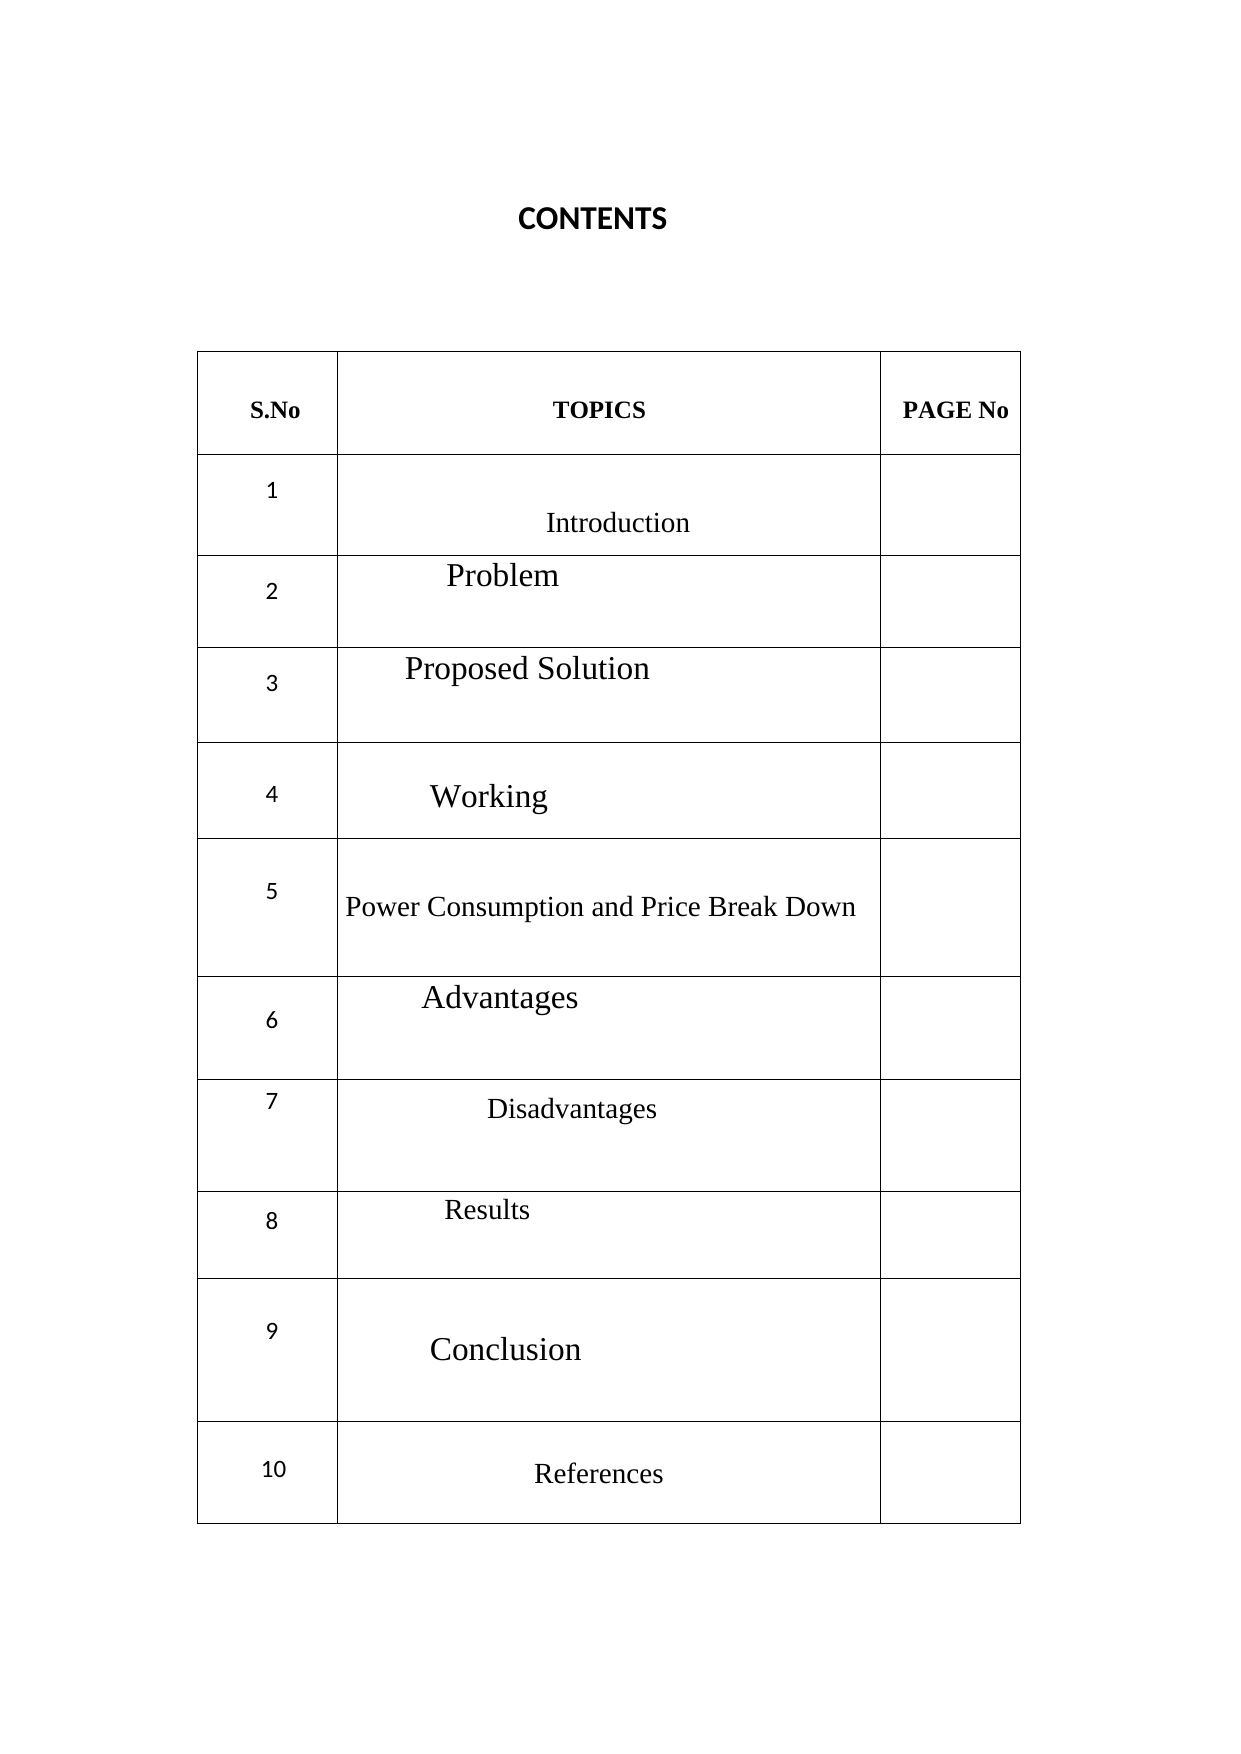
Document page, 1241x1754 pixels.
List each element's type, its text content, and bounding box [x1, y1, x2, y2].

table_cell [881, 556, 1020, 647]
text CONTENTS [451, 197, 734, 238]
table_cell [881, 977, 1020, 1079]
table_cell Working [338, 743, 880, 838]
table_cell Power Consumption and Price Break Down [338, 839, 880, 976]
table_cell [881, 1080, 1020, 1191]
table_cell Introduction [338, 455, 880, 554]
table_cell 4 [198, 743, 337, 838]
table_cell Problem [338, 556, 880, 647]
table_cell 1 [198, 455, 337, 554]
table_cell [881, 1422, 1020, 1523]
table_header TOPICS [338, 352, 880, 454]
table_cell 6 [198, 977, 337, 1079]
table_cell [881, 1279, 1020, 1421]
table_header S.No [198, 352, 337, 454]
table_cell 7 [198, 1080, 337, 1191]
table_cell 5 [198, 839, 337, 976]
table_cell Proposed Solution [338, 648, 880, 742]
table_cell 3 [198, 648, 337, 742]
table_cell Results [338, 1192, 880, 1278]
table_cell [881, 743, 1020, 838]
table_cell References [338, 1422, 880, 1523]
table_cell 9 [198, 1279, 337, 1421]
table_cell Conclusion [338, 1279, 880, 1421]
table_cell Advantages [338, 977, 880, 1079]
table_cell Disadvantages [338, 1080, 880, 1191]
table_cell 2 [198, 556, 337, 647]
table_cell [881, 648, 1020, 742]
table_cell [881, 455, 1020, 554]
table_cell [881, 1192, 1020, 1278]
table_header PAGE No [881, 352, 1020, 454]
table_cell 10 [198, 1422, 337, 1523]
table_cell [881, 839, 1020, 976]
table_cell 8 [198, 1192, 337, 1278]
